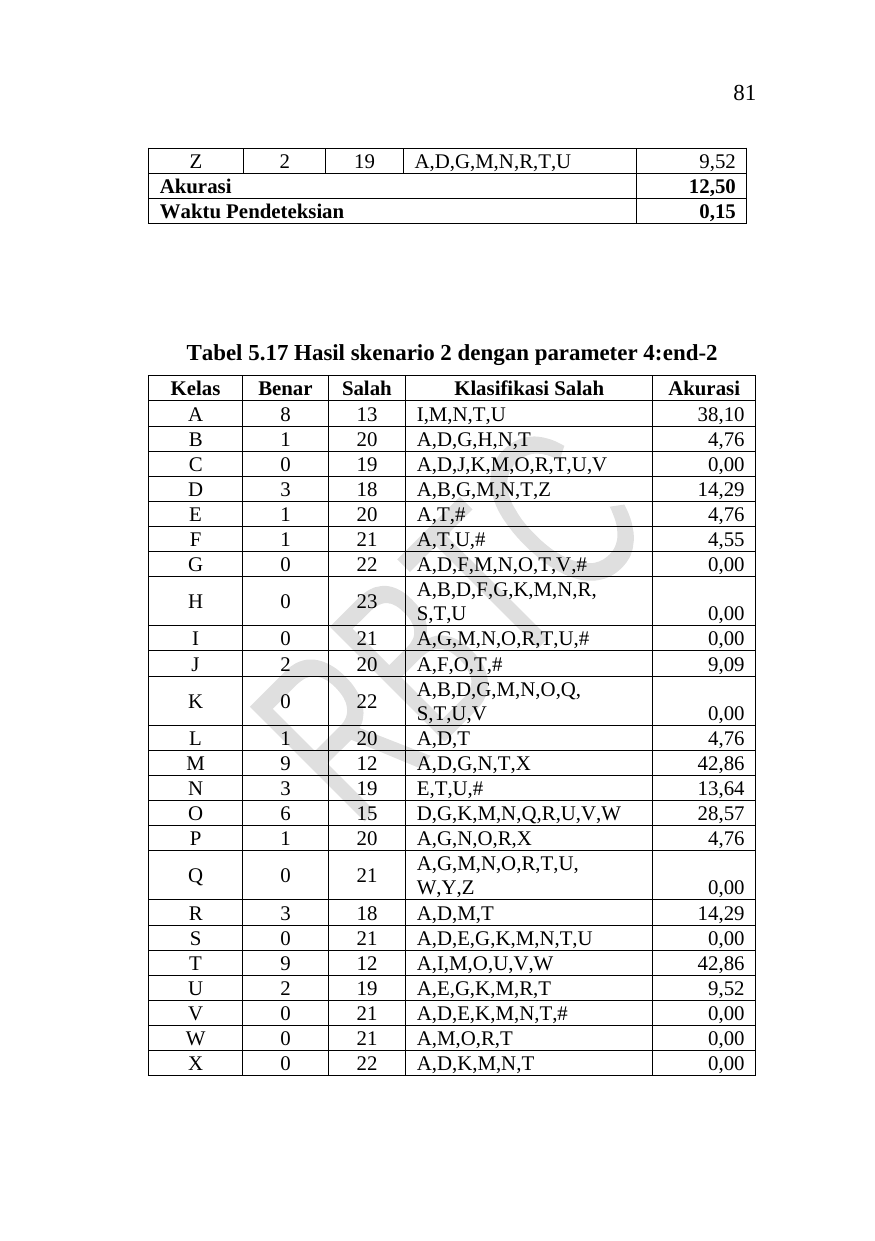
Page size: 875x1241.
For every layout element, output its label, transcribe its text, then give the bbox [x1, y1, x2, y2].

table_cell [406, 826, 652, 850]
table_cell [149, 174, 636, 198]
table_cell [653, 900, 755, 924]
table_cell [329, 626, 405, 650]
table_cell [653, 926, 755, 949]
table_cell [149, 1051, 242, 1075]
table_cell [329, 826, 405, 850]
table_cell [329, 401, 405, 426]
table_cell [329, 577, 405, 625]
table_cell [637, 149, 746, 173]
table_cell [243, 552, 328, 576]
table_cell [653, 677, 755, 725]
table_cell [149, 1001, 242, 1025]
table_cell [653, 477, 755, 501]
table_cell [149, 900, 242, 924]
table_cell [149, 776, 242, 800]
text Tabel 5.15 Hasil skenario 2 dengan parameter 4:end-2 [148, 338, 756, 365]
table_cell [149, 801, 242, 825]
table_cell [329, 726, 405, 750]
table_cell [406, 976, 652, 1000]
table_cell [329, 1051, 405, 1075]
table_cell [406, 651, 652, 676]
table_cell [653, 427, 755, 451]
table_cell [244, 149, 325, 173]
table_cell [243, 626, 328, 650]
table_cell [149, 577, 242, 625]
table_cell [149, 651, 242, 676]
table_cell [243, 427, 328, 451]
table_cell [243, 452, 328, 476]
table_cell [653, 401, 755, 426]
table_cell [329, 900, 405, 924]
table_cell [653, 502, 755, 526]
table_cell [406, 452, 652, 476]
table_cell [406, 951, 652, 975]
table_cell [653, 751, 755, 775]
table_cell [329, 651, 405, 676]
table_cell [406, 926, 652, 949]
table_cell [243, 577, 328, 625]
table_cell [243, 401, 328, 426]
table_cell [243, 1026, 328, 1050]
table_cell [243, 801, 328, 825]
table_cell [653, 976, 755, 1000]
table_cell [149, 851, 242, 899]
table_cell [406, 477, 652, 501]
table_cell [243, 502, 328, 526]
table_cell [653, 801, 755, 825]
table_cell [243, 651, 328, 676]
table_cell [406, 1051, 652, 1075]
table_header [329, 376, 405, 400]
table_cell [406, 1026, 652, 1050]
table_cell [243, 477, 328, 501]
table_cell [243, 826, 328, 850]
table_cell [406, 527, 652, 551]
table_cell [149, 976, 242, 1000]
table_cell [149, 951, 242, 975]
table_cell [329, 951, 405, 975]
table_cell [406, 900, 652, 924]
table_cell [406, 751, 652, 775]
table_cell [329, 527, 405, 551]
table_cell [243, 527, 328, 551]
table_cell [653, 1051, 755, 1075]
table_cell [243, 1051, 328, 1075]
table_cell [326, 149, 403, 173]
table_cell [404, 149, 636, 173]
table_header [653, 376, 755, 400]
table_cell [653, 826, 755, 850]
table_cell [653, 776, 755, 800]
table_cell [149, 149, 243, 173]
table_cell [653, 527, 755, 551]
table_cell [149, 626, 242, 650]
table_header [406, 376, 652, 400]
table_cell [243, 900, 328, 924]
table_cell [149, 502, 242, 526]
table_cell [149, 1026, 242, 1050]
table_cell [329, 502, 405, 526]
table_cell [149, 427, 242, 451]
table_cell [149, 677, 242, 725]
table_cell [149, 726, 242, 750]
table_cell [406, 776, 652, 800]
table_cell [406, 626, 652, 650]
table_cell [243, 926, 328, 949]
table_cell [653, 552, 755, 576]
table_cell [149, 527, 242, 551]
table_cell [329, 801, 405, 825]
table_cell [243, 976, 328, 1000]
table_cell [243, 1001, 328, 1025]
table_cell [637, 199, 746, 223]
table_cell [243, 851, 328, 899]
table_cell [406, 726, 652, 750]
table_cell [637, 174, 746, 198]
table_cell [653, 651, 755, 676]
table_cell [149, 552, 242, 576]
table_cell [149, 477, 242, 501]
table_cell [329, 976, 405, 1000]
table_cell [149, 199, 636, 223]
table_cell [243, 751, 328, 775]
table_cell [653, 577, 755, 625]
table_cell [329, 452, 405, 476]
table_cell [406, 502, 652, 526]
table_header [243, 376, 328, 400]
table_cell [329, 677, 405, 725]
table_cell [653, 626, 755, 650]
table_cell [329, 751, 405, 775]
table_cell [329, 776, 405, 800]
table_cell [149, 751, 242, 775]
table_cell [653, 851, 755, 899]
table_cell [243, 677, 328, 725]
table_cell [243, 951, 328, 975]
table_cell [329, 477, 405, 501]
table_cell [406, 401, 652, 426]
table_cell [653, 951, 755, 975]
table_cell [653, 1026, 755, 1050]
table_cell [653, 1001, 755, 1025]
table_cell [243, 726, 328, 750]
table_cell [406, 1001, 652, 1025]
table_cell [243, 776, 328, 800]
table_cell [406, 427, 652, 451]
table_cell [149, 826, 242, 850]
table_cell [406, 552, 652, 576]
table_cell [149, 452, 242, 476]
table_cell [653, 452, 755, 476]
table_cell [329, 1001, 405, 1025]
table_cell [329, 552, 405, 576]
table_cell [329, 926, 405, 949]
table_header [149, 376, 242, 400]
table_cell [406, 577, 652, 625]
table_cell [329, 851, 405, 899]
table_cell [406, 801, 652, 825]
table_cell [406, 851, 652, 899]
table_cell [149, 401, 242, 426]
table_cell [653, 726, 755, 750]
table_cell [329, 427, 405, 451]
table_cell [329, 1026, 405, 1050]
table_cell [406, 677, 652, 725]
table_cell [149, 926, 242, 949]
